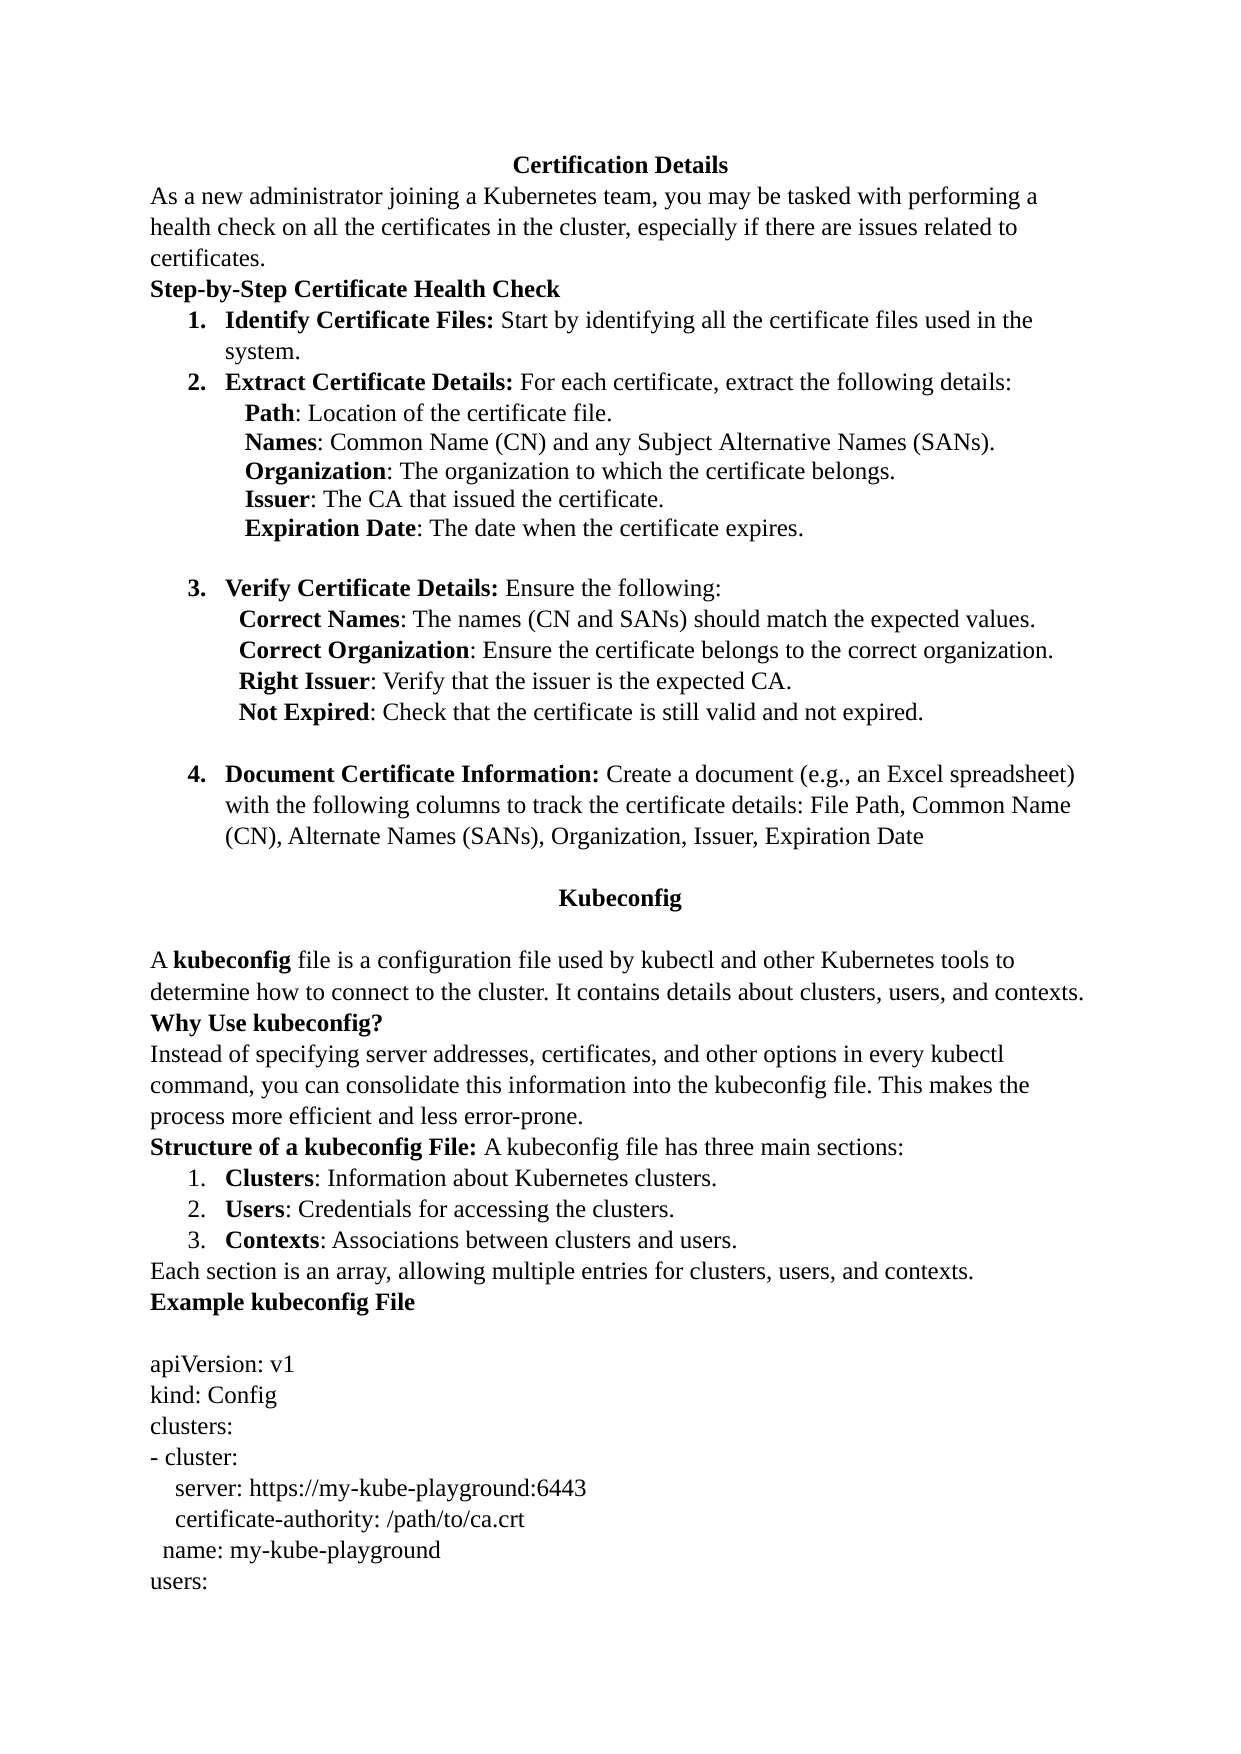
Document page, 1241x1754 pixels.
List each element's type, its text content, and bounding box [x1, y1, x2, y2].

text Issuer: The CA that issued the certificate. [244, 484, 1090, 513]
text kind: Config [150, 1380, 1090, 1409]
text clusters: [150, 1411, 1090, 1440]
text Correct Names: The names (CN and SANs) should match the expected values. [238, 604, 1090, 633]
text Expiration Date: The date when the certificate expires. [244, 513, 1090, 542]
text name: my-kube-playground [150, 1535, 1090, 1564]
list Document Certificate Information: Create a document (e.g., an Excel spreadsheet) with the following columns to track the certificate details: File Path, Common Name (CN), Alternate Names (SANs), Organization, Issuer, Expiration Date [187, 759, 1090, 850]
text server: https://my-kube-playground:6443 [150, 1473, 1090, 1502]
text A kubeconfig file is a configuration file used by kubectl and other Kubernetes tools to determine how to connect to the cluster. It contains details about clusters, users, and contexts. Why Use kubeconfig? [150, 946, 1090, 1036]
text Correct Organization: Ensure the certificate belongs to the correct organization. [238, 635, 1090, 664]
text Example kubeconfig File [150, 1287, 1090, 1316]
list Users: Credentials for accessing the clusters. [187, 1194, 1090, 1223]
text Instead of specifying server addresses, certificates, and other options in every kubectl command, you can consolidate this information into the kubeconfig file. This makes the process more efficient and less error-prone. [150, 1039, 1090, 1129]
list Clusters: Information about Kubernetes clusters. [187, 1163, 1090, 1192]
text users: [150, 1566, 1090, 1595]
text Step-by-Step Certificate Health Check [150, 274, 1090, 303]
text certificate-authority: /path/to/ca.crt [150, 1504, 1090, 1533]
text Path: Location of the certificate file. [244, 398, 1090, 427]
text Not Expired: Check that the certificate is still valid and not expired. [238, 697, 1090, 726]
text As a new administrator joining a Kubernetes team, you may be tasked with performing a health check on all the certificates in the cluster, especially if there are issues related to certificates. [150, 181, 1090, 272]
list Extract Certificate Details: For each certificate, extract the following details: [187, 367, 1090, 396]
text apiVersion: v1 [150, 1349, 1090, 1378]
list Identify Certificate Files: Start by identifying all the certificate files used in the system. [187, 305, 1090, 365]
list Verify Certificate Details: Ensure the following: [187, 573, 1090, 602]
text Each section is an array, allowing multiple entries for clusters, users, and contexts. [150, 1256, 1090, 1285]
text - cluster: [150, 1442, 1090, 1471]
text Structure of a kubeconfig File: A kubeconfig file has three main sections: [150, 1132, 1090, 1161]
list Contexts: Associations between clusters and users. [187, 1225, 1090, 1254]
text Right Issuer: Verify that the issuer is the expected CA. [238, 666, 1090, 695]
text Organization: The organization to which the certificate belongs. [244, 456, 1090, 484]
text Certification Details [150, 150, 1090, 179]
text Kubeconfig [150, 883, 1090, 912]
text Names: Common Name (CN) and any Subject Alternative Names (SANs). [244, 427, 1090, 456]
